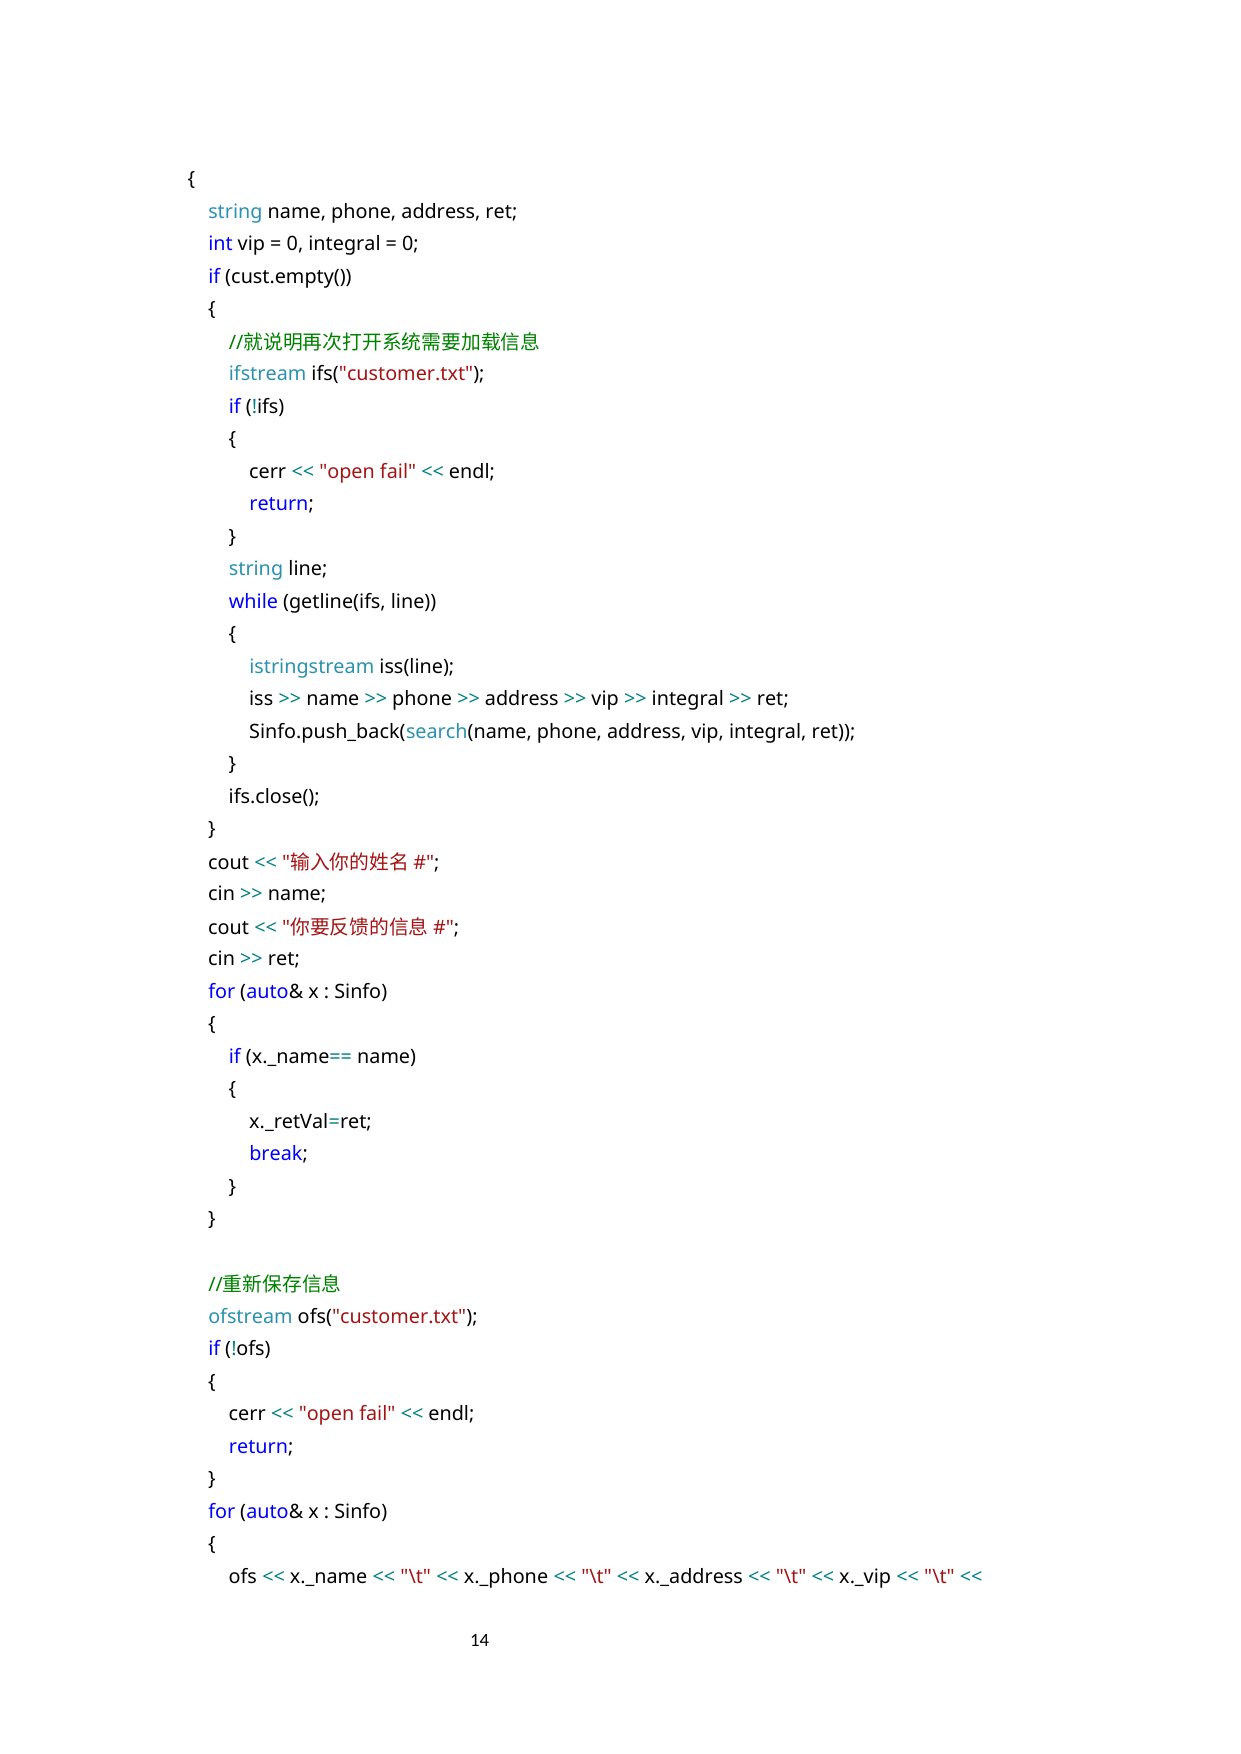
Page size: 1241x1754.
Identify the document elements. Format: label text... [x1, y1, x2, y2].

text //就说明再次打开系统需要加载信息 [187, 324, 1053, 357]
text //重新保存信息 [187, 1267, 1053, 1299]
text return; [187, 1429, 1053, 1462]
text } [187, 1169, 1053, 1202]
text int vip = 0, integral = 0; [187, 227, 1053, 259]
text } [187, 519, 1053, 552]
text { [187, 162, 1053, 194]
text ofstream ofs("customer.txt"); [187, 1299, 1053, 1332]
text } [187, 1202, 1053, 1234]
text { [187, 1527, 1053, 1559]
text { [187, 1007, 1053, 1039]
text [187, 1559, 1053, 1592]
text if (x._name== name) [187, 1039, 1053, 1072]
text break; [187, 1137, 1053, 1169]
text x._retVal=ret; [187, 1104, 1053, 1137]
text Sinfo.push_back(search(name, phone, address, vip, integral, ret)); [187, 714, 1053, 747]
text } [187, 1462, 1053, 1494]
text { [187, 617, 1053, 649]
text if (!ifs) [187, 389, 1053, 422]
text if (!ofs) [187, 1332, 1053, 1364]
text ifstream ifs("customer.txt"); [187, 357, 1053, 389]
text cin >> ret; [187, 942, 1053, 974]
text string name, phone, address, ret; [187, 194, 1053, 227]
text iss >> name >> phone >> address >> vip >> integral >> ret; [187, 682, 1053, 714]
text for (auto& x : Sinfo) [187, 1494, 1053, 1527]
text { [187, 1072, 1053, 1104]
text string line; [187, 552, 1053, 584]
text return; [187, 487, 1053, 519]
text cin >> name; [187, 877, 1053, 909]
text } [187, 747, 1053, 779]
text { [187, 1364, 1053, 1397]
text { [187, 292, 1053, 324]
text while (getline(ifs, line)) [187, 584, 1053, 617]
text cerr << "open fail" << endl; [187, 1397, 1053, 1429]
text cout << "你要反馈的信息 #"; [187, 909, 1053, 942]
text } [187, 812, 1053, 844]
text istringstream iss(line); [187, 649, 1053, 682]
text ifs.close(); [187, 779, 1053, 812]
text cerr << "open fail" << endl; [187, 454, 1053, 487]
text { [187, 422, 1053, 454]
text cout << "输入你的姓名 #"; [187, 844, 1053, 877]
text if (cust.empty()) [187, 259, 1053, 292]
text for (auto& x : Sinfo) [187, 974, 1053, 1007]
